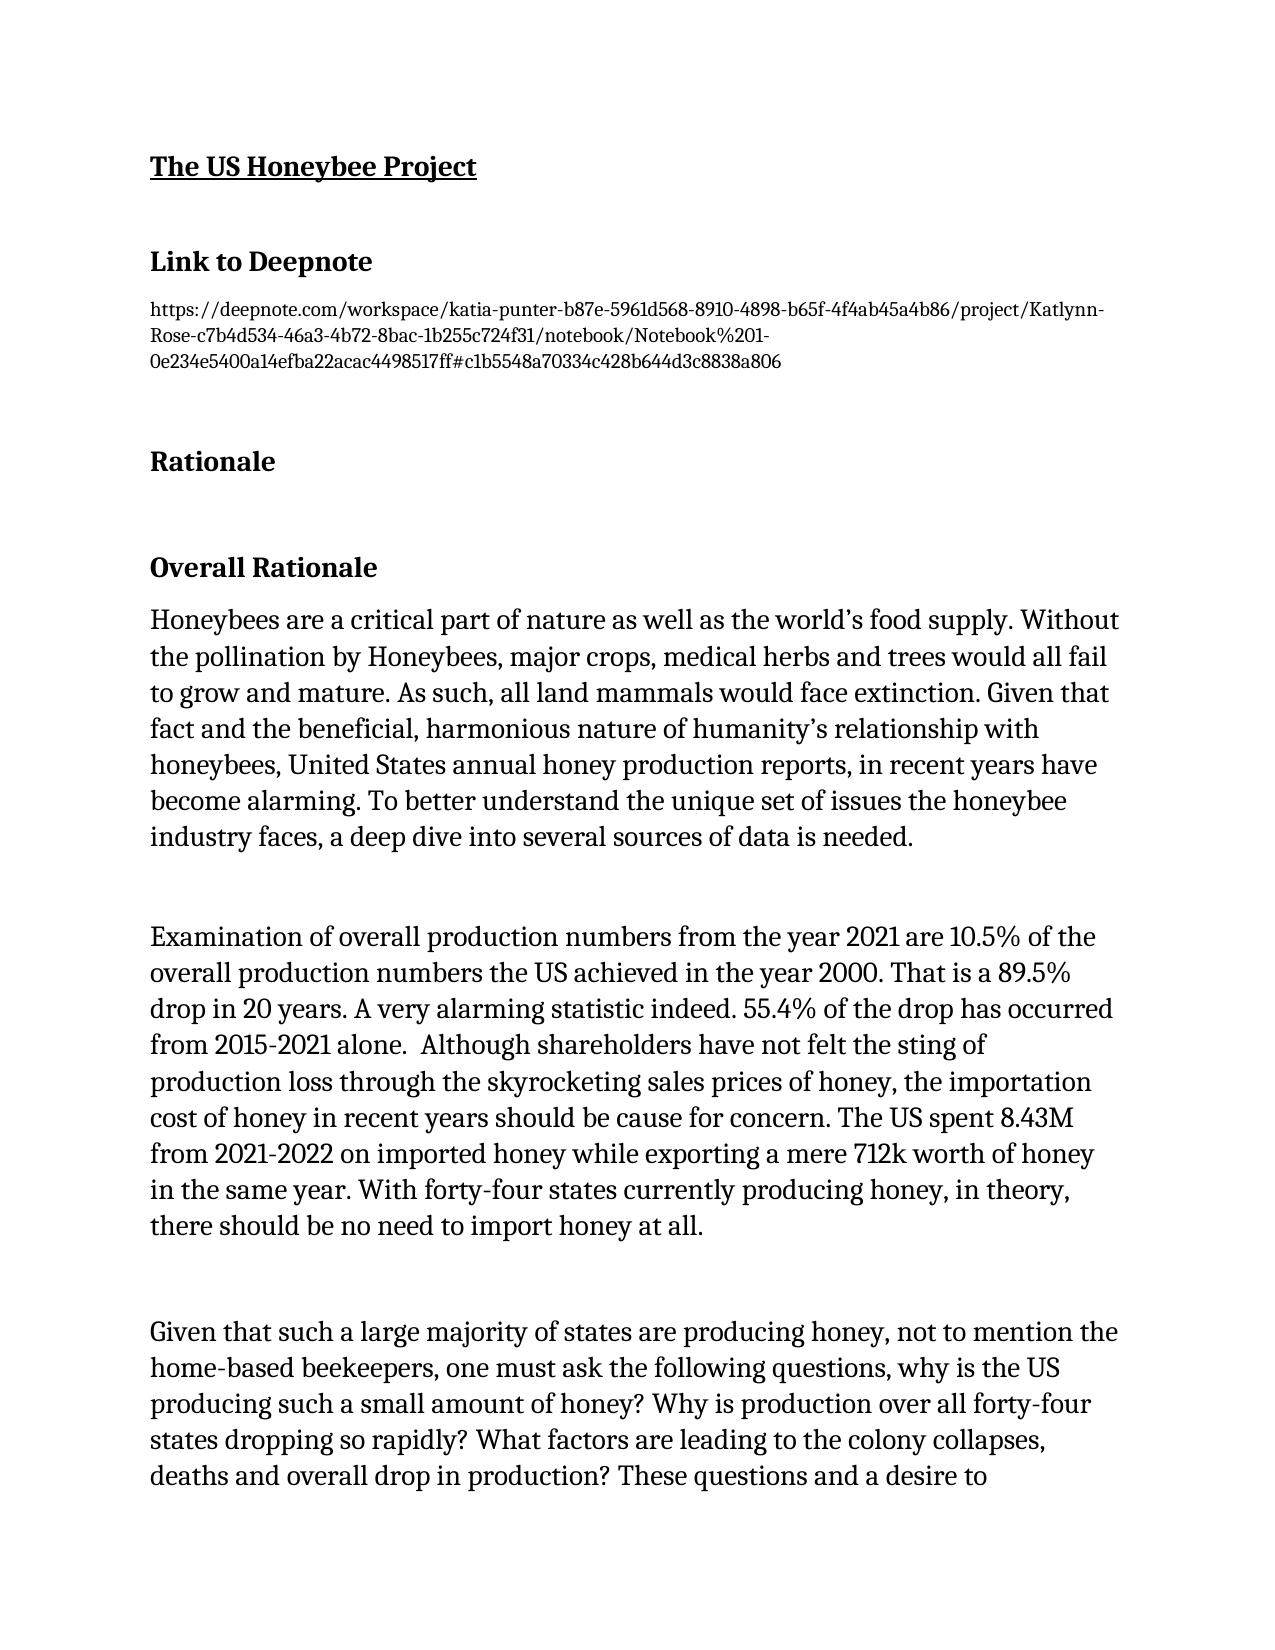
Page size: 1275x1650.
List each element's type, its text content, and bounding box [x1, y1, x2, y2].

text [150, 1315, 1125, 1493]
text Honeybees are a critical part of nature as well as the world’s food supply. Without the pollination by Honeybees, major crops, medical herbs and trees would all fail to grow and mature. As such, all land mammals would face extinction. Given that fact and the beneficial, harmonious nature of humanity’s relationship with honeybees, United States annual honey production reports, in recent years have become alarming. To better understand the unique set of issues the honeybee industry faces, a deep dive into several sources of data is needed. [150, 603, 1125, 854]
text https://deepnote.com/workspace/katia-punter-b87e-5961d568-8910-4898-b65f-4f4ab45a4b86/project/Katlynn-Rose-c7b4d534-46a3-4b72-8bac-1b255c724f31/notebook/Notebook%201-0e234e5400a14efba22acac4498517ff#c1b5548a70334c428b644d3c8838a806 [150, 298, 1125, 374]
text Rationale [150, 445, 1125, 479]
text The US Honeybee Project [150, 150, 1125, 183]
text Overall Rationale [150, 551, 1125, 584]
text Link to Deepnote [150, 245, 1125, 279]
text Examination of overall production numbers from the year 2021 are 10.5% of the overall production numbers the US achieved in the year 2000. That is a 89.5% drop in 20 years. A very alarming statistic indeed. 55.4% of the drop has occurred from 2015-2021 alone. Although shareholders have not felt the sting of production loss through the skyrocketing sales prices of honey, the importation cost of honey in recent years should be cause for concern. The US spent 8.43M from 2021-2022 on imported honey while exporting a mere 712k worth of honey in the same year. With forty-four states currently producing honey, in theory, there should be no need to import honey at all. [150, 920, 1125, 1243]
